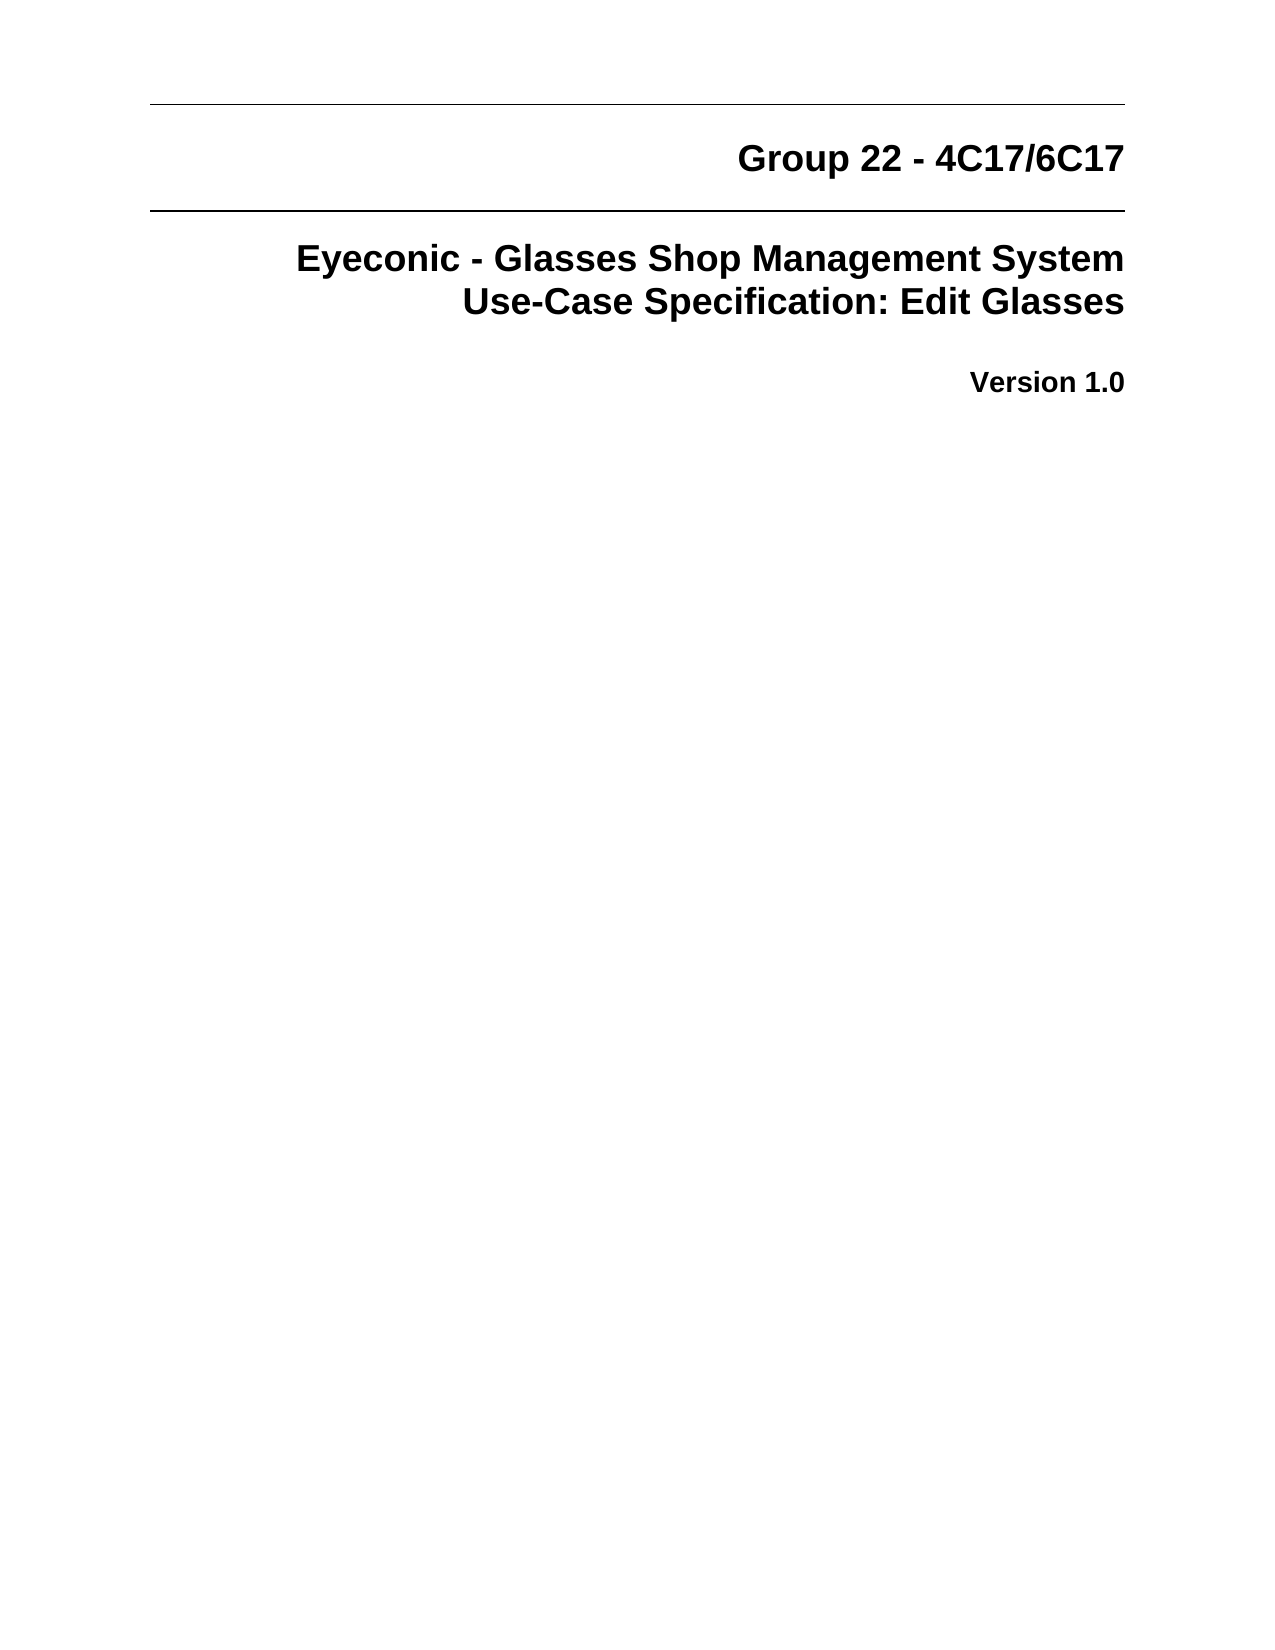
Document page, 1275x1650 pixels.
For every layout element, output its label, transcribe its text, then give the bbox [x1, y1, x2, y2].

title Eyeconic - Glasses Shop Management System [150, 236, 1125, 279]
title Use-Case Specification: Edit Glasses [150, 279, 1125, 322]
title Version 1.0 [150, 365, 1125, 399]
